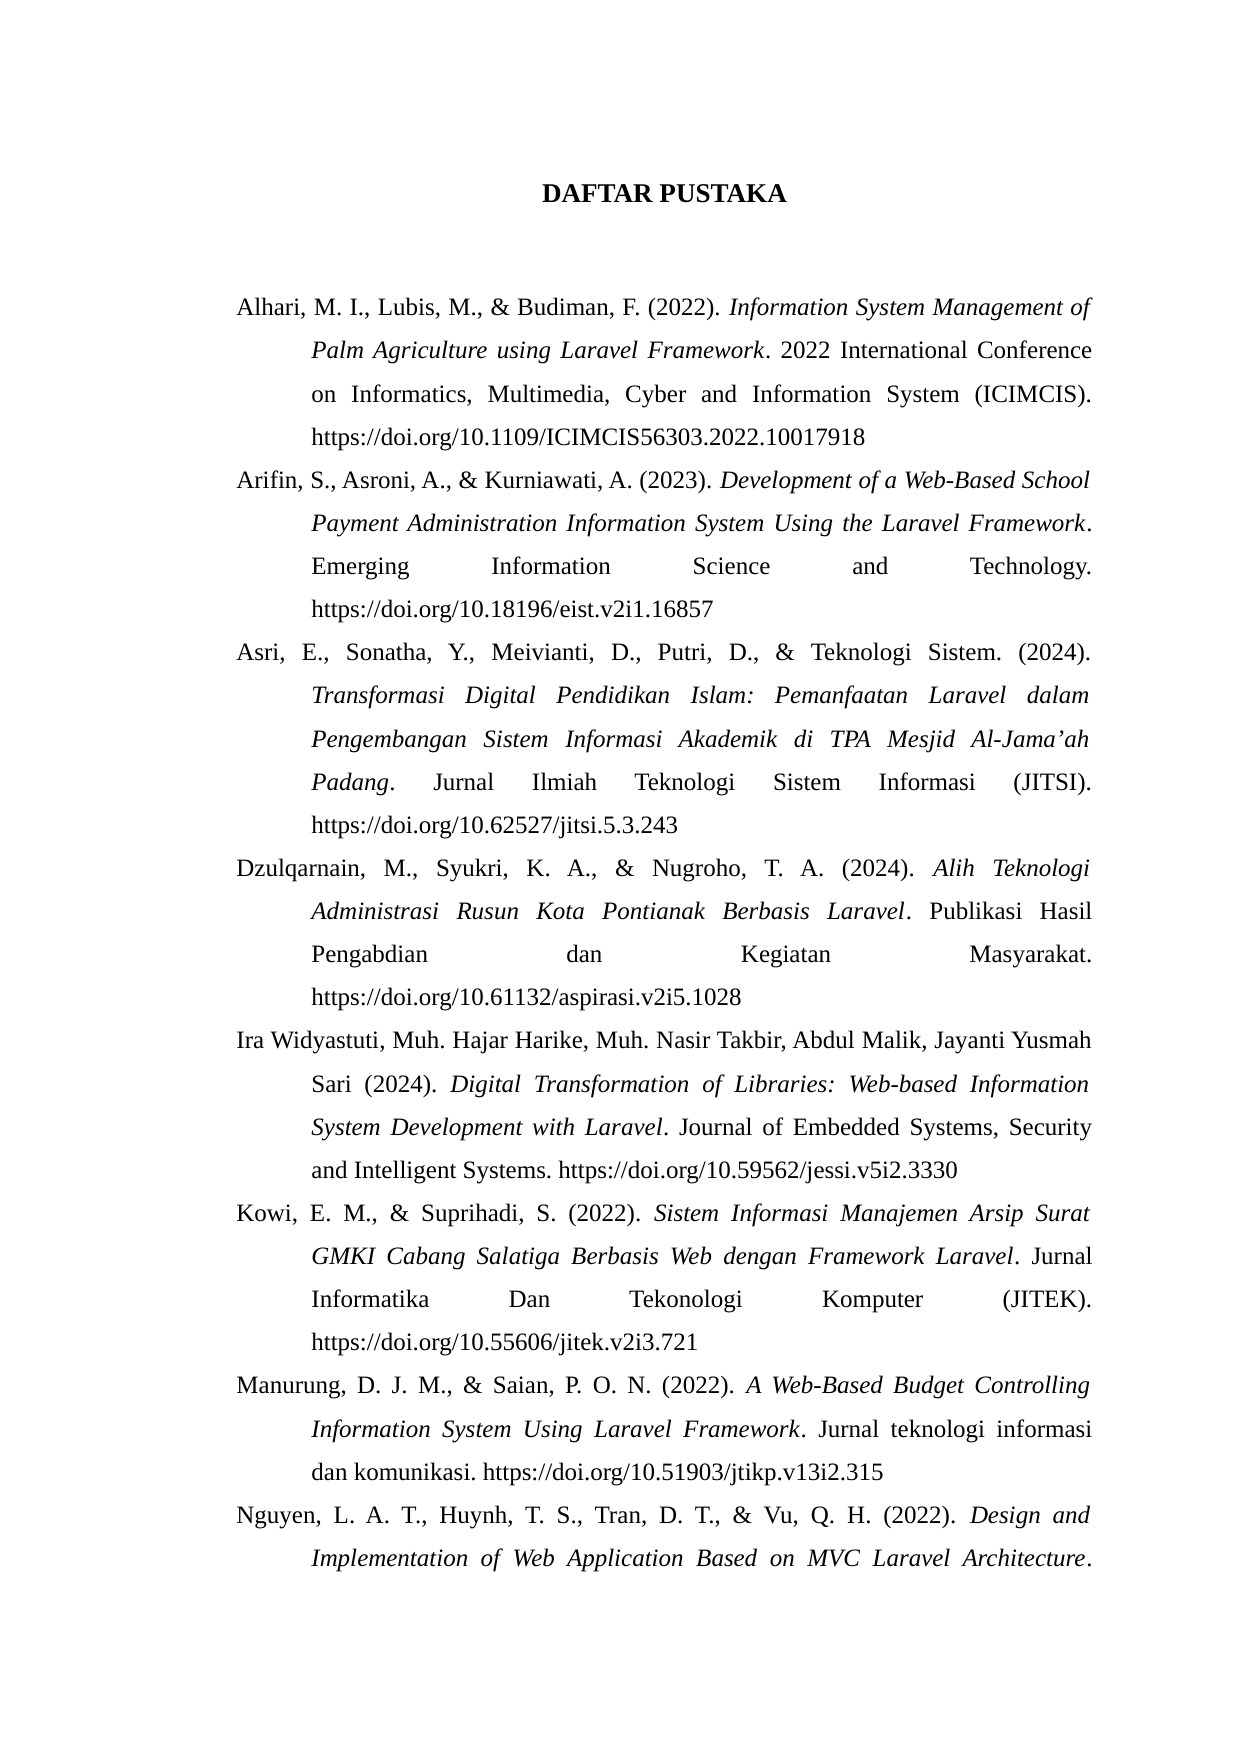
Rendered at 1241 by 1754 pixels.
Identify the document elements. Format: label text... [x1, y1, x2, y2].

text Dzulqarnain, M., Syukri, K. A., & Nugroho, T. A. (2024). Alih Teknologi Administrasi Rusun Kota Pontianak Berbasis Laravel. Publikasi Hasil Pengabdian dan Kegiatan Masyarakat. https://doi.org/10.61132/aspirasi.v2i5.1028 [236, 853, 1092, 1011]
text Kowi, E. M., & Suprihadi, S. (2022). Sistem Informasi Manajemen Arsip Surat GMKI Cabang Salatiga Berbasis Web dengan Framework Laravel. Jurnal Informatika Dan Tekonologi Komputer (JITEK). https://doi.org/10.55606/jitek.v2i3.721 [236, 1198, 1092, 1356]
text Arifin, S., Asroni, A., & Kurniawati, A. (2023). Development of a Web-Based School Payment Administration Information System Using the Laravel Framework. Emerging Information Science and Technology. https://doi.org/10.18196/eist.v2i1.16857 [236, 465, 1092, 623]
subtitle DAFTAR PUSTAKA [236, 177, 1092, 208]
text Asri, E., Sonatha, Y., Meivianti, D., Putri, D., & Teknologi Sistem. (2024). Transformasi Digital Pendidikan Islam: Pemanfaatan Laravel dalam Pengembangan Sistem Informasi Akademik di TPA Mesjid Al-Jama’ah Padang. Jurnal Ilmiah Teknologi Sistem Informasi (JITSI). https://doi.org/10.62527/jitsi.5.3.243 [236, 637, 1092, 839]
text Ira Widyastuti, Muh. Hajar Harike, Muh. Nasir Takbir, Abdul Malik, Jayanti Yusmah Sari (2024). Digital Transformation of Libraries: Web-based Information System Development with Laravel. Journal of Embedded Systems, Security and Intelligent Systems. https://doi.org/10.59562/jessi.v5i2.3330 [236, 1026, 1092, 1184]
text Manurung, D. J. M., & Saian, P. O. N. (2022). A Web-Based Budget Controlling Information System Using Laravel Framework. Jurnal teknologi informasi dan komunikasi. https://doi.org/10.51903/jtikp.v13i2.315 [236, 1371, 1092, 1486]
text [236, 1500, 1092, 1572]
text Alhari, M. I., Lubis, M., & Budiman, F. (2022). Information System Management of Palm Agriculture using Laravel Framework. 2022 International Conference on Informatics, Multimedia, Cyber and Information System (ICIMCIS). https://doi.org/10.1109/ICIMCIS56303.2022.10017918 [236, 292, 1092, 451]
